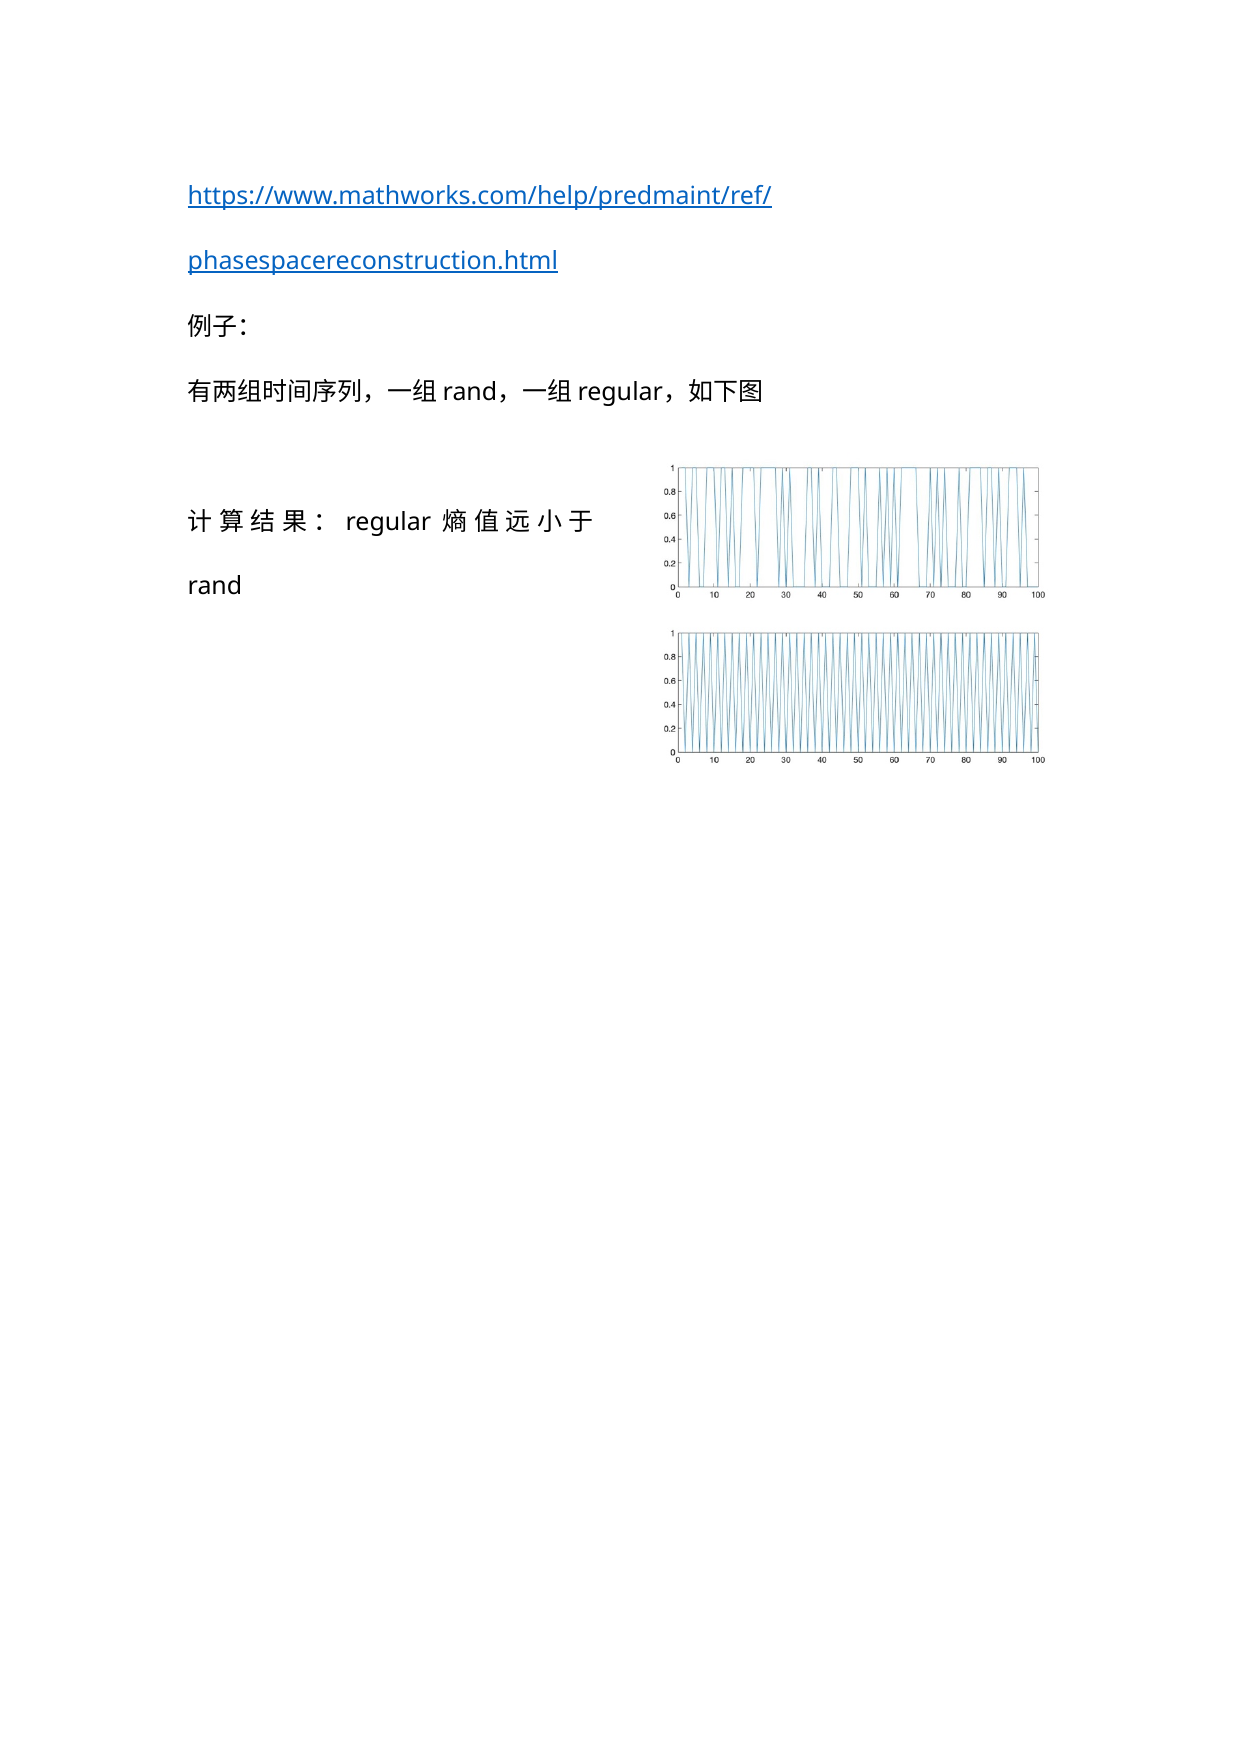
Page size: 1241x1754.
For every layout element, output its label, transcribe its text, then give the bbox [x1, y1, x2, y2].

text 例子： [187, 292, 1053, 357]
text https://www.mathworks.com/help/predmaint/ref/phasespacereconstruction.html [187, 162, 1053, 292]
text 有两组时间序列，一组rand，一组regular，如下图 [187, 357, 1053, 422]
picture [617, 441, 1082, 790]
text 计算结果：regular熵值远小于rand [187, 487, 617, 617]
